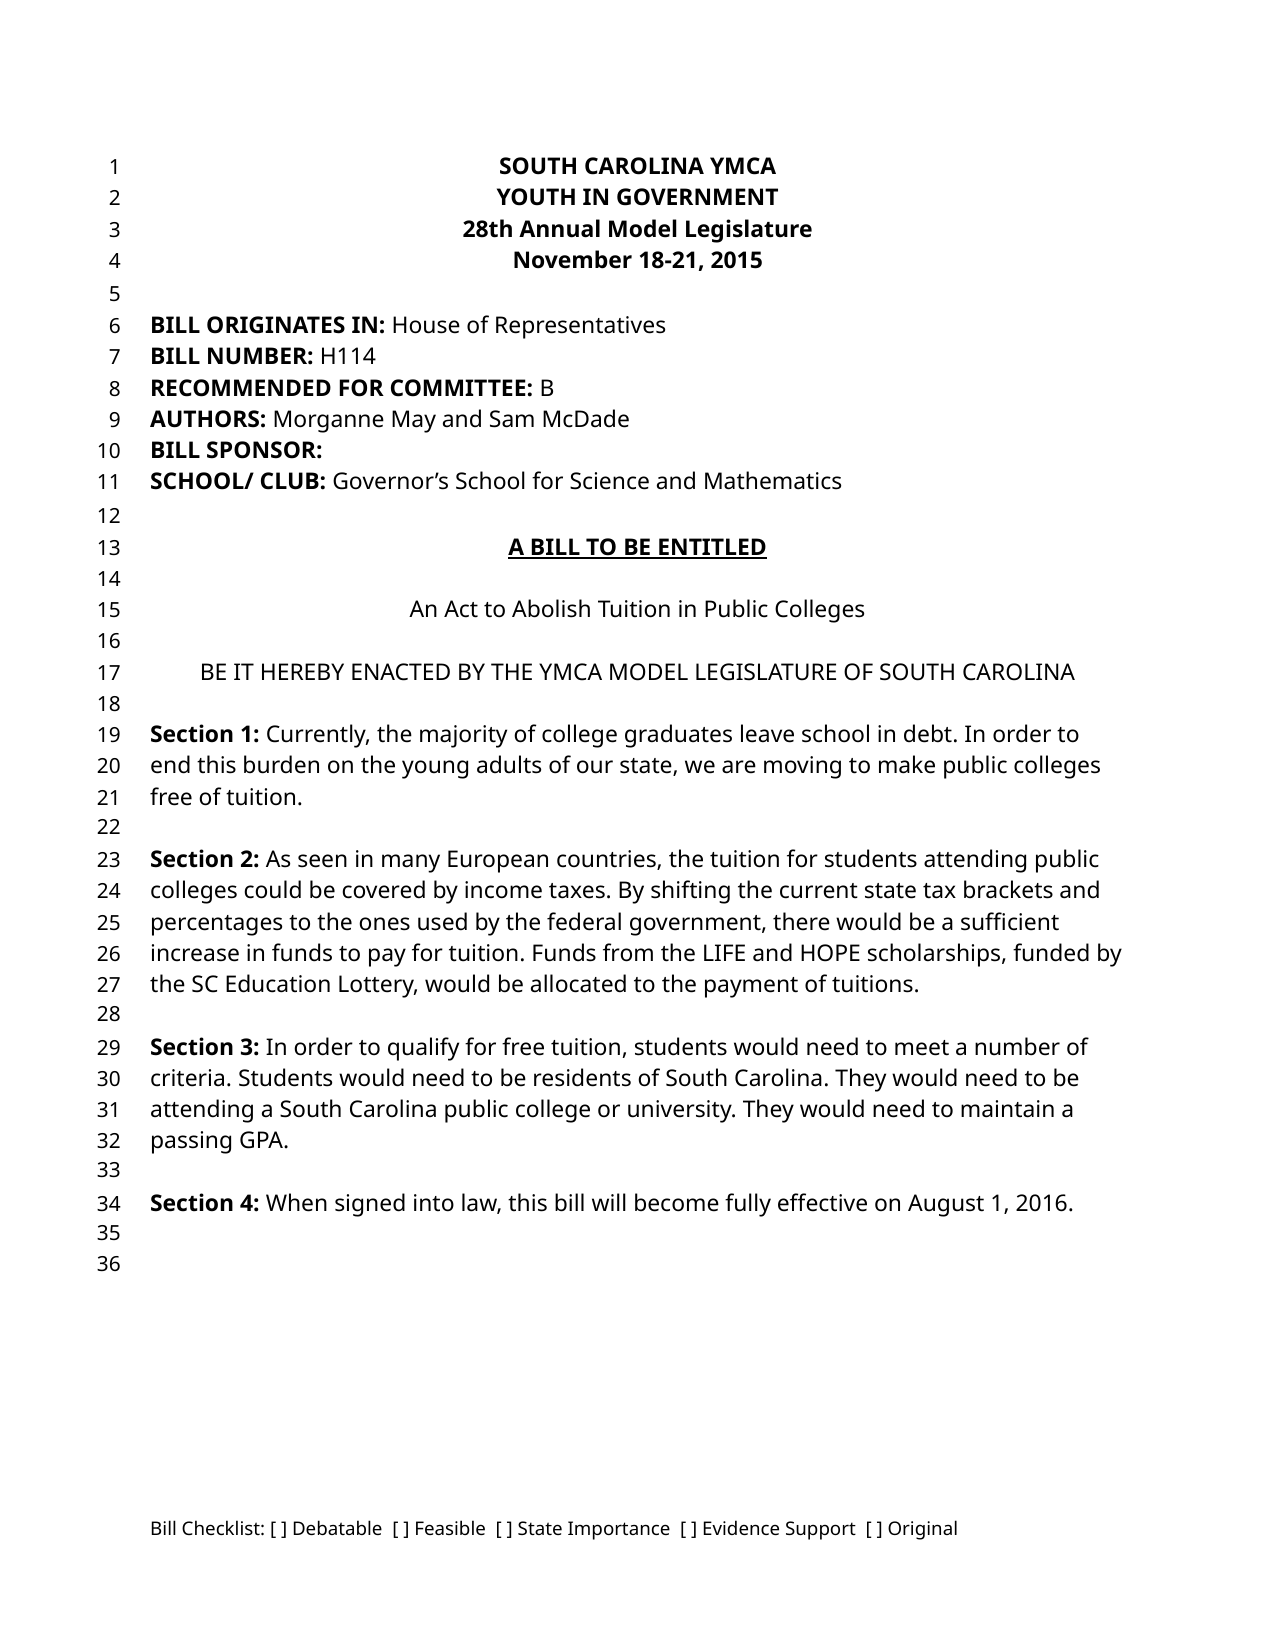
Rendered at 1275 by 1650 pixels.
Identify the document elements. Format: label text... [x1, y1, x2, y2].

text BILL ORIGINATES IN: House of Representatives [150, 309, 1125, 340]
text Section 2: As seen in many European countries, the tuition for students attending public colleges could be covered by income taxes. By shifting the current state tax brackets and percentages to the ones used by the federal government, there would be a sufficient increase in funds to pay for tuition. Funds from the LIFE and HOPE scholarships, funded by the SC Education Lottery, would be allocated to the payment of tuitions. [150, 843, 1125, 999]
text BILL NUMBER: H114 [150, 340, 1125, 372]
text SOUTH CAROLINA YMCA [150, 150, 1125, 181]
text SCHOOL/ CLUB: Governor’s School for Science and Mathematics [150, 465, 1125, 497]
text Section 3: In order to qualify for free tuition, students would need to meet a number of criteria. Students would need to be residents of South Carolina. They would need to be attending a South Carolina public college or university. They would need to maintain a passing GPA. [150, 1031, 1125, 1156]
text A BILL TO BE ENTITLED [150, 531, 1125, 562]
text Section 4: When signed into law, this bill will become fully effective on August 1, 2016. [150, 1187, 1125, 1218]
text AUTHORS: Morganne May and Sam McDade [150, 403, 1125, 434]
text BILL SPONSOR: [150, 434, 1125, 465]
text 28th Annual Model Legislature [150, 212, 1125, 244]
text RECOMMENDED FOR COMMITTEE: B [150, 372, 1125, 403]
text BE IT HEREBY ENACTED BY THE YMCA MODEL LEGISLATURE OF SOUTH CAROLINA [150, 656, 1125, 687]
text YOUTH IN GOVERNMENT [150, 181, 1125, 212]
text Section 1: Currently, the majority of college graduates leave school in debt. In order to end this burden on the young adults of our state, we are moving to make public colleges free of tuition. [150, 687, 1125, 812]
text November 18-21, 2015 [150, 244, 1125, 275]
text An Act to Abolish Tuition in Public Colleges [150, 593, 1125, 624]
